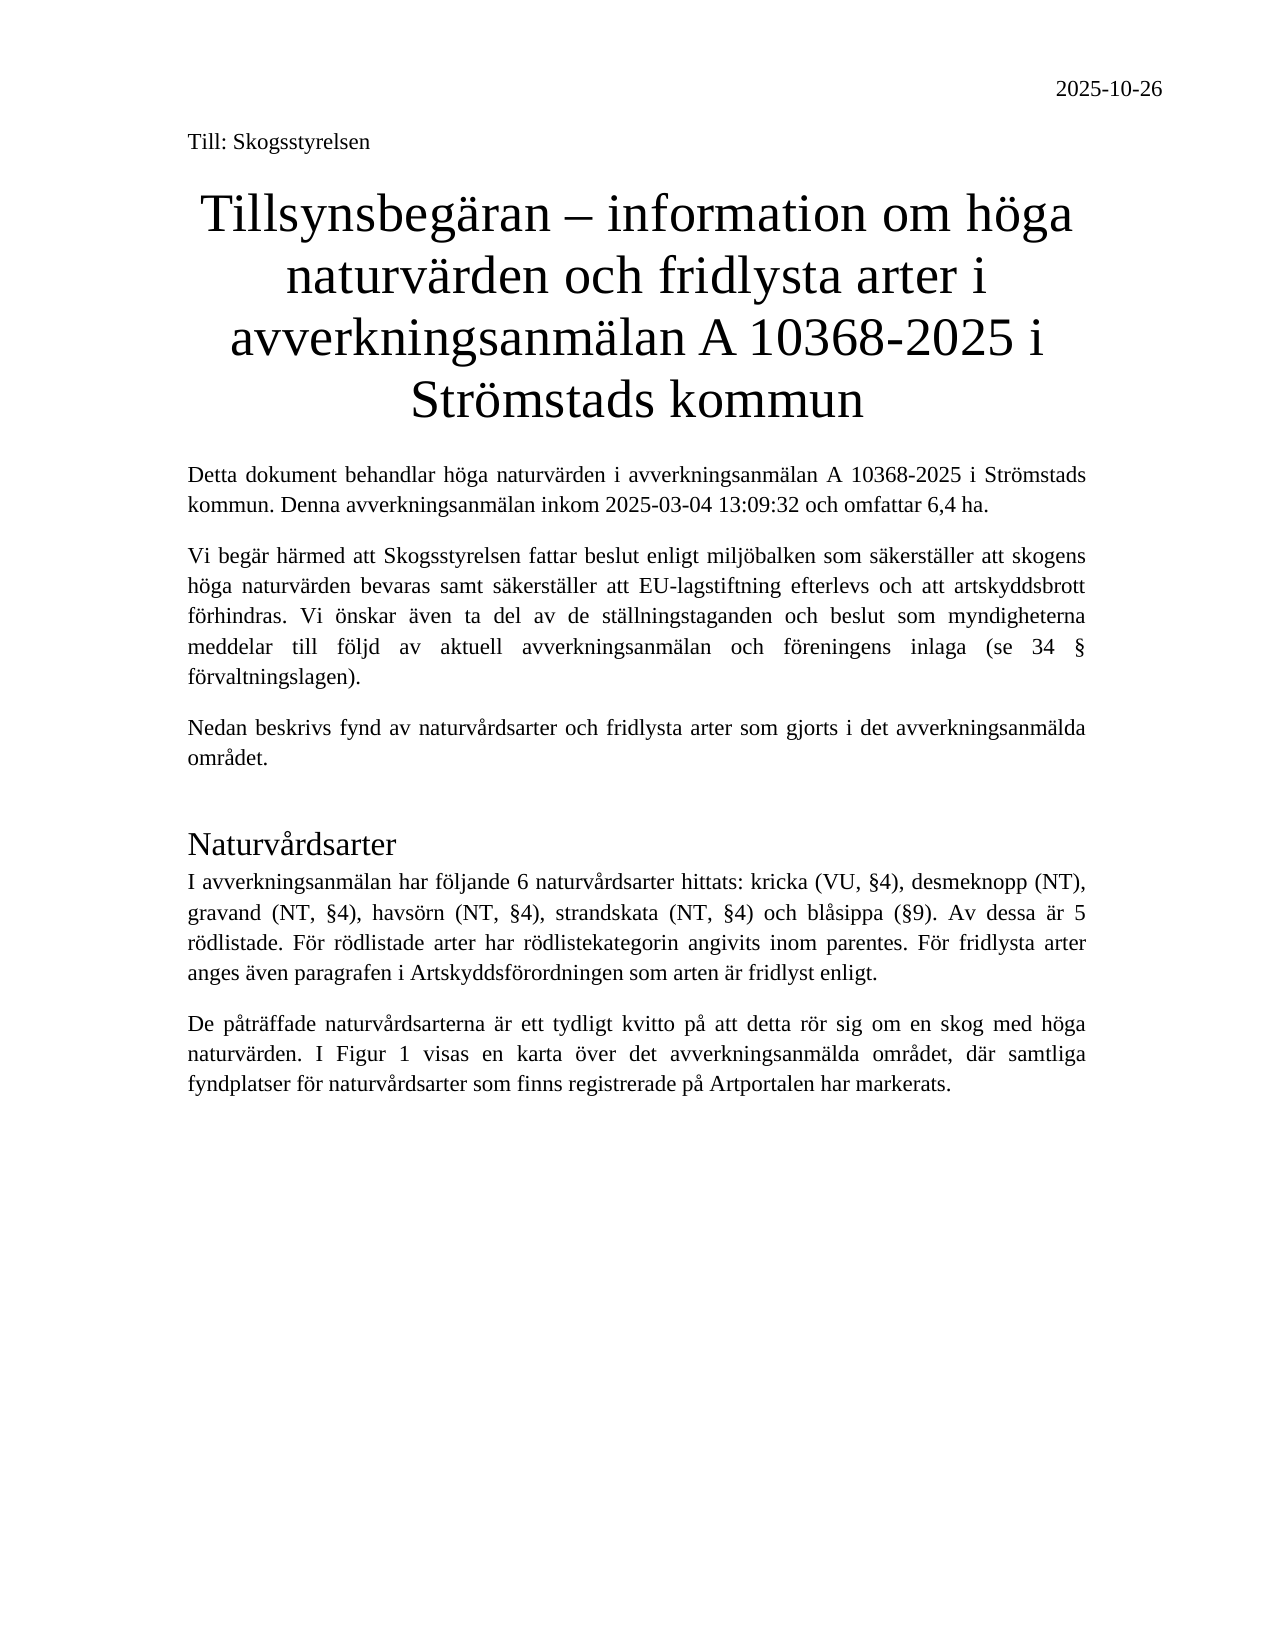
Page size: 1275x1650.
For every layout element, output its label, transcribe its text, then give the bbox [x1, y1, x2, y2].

text De påträffade naturvårdsarterna är ett tydligt kvitto på att detta rör sig om en skog med höga naturvärden. I Figur 1 visas en karta över det avverkningsanmälda området, där samtliga fyndplatser för naturvårdsarter som finns registrerade på Artportalen har markerats. [187, 1010, 1087, 1097]
text Nedan beskrivs fynd av naturvårdsarter och fridlysta arter som gjorts i det avverkningsanmälda området. [187, 714, 1087, 771]
text Vi begär härmed att Skogsstyrelsen fattar beslut enligt miljöbalken som säkerställer att skogens höga naturvärden bevaras samt säkerställer att EU-lagstiftning efterlevs och att artskyddsbrott förhindras. Vi önskar även ta del av de ställningstaganden och beslut som myndigheterna meddelar till följd av aktuell avverkningsanmälan och föreningens inlaga (se 34 § förvaltningslagen). [187, 542, 1087, 689]
subtitle Naturvårdsarter [187, 824, 1087, 863]
text I avverkningsanmälan har följande 6 naturvårdsarter hittats: kricka (VU, §4), desmeknopp (NT), gravand (NT, §4), havsörn (NT, §4), strandskata (NT, §4) och blåsippa (§9). Av dessa är 5 rödlistade. För rödlistade arter har rödlistekategorin angivits inom parentes. För fridlysta arter anges även paragrafen i Artskyddsförordningen som arten är fridlyst enligt. [187, 868, 1087, 985]
title Tillsynsbegäran – information om höga naturvärden och fridlysta arter i avverkningsanmälan A 10368-2025 i Strömstads kommun [187, 180, 1087, 429]
text Detta dokument behandlar höga naturvärden i avverkningsanmälan A 10368-2025 i Strömstads kommun. Denna avverkningsanmälan inkom 2025-03-04 13:09:32 och omfattar 6,4 ha. [187, 461, 1087, 517]
